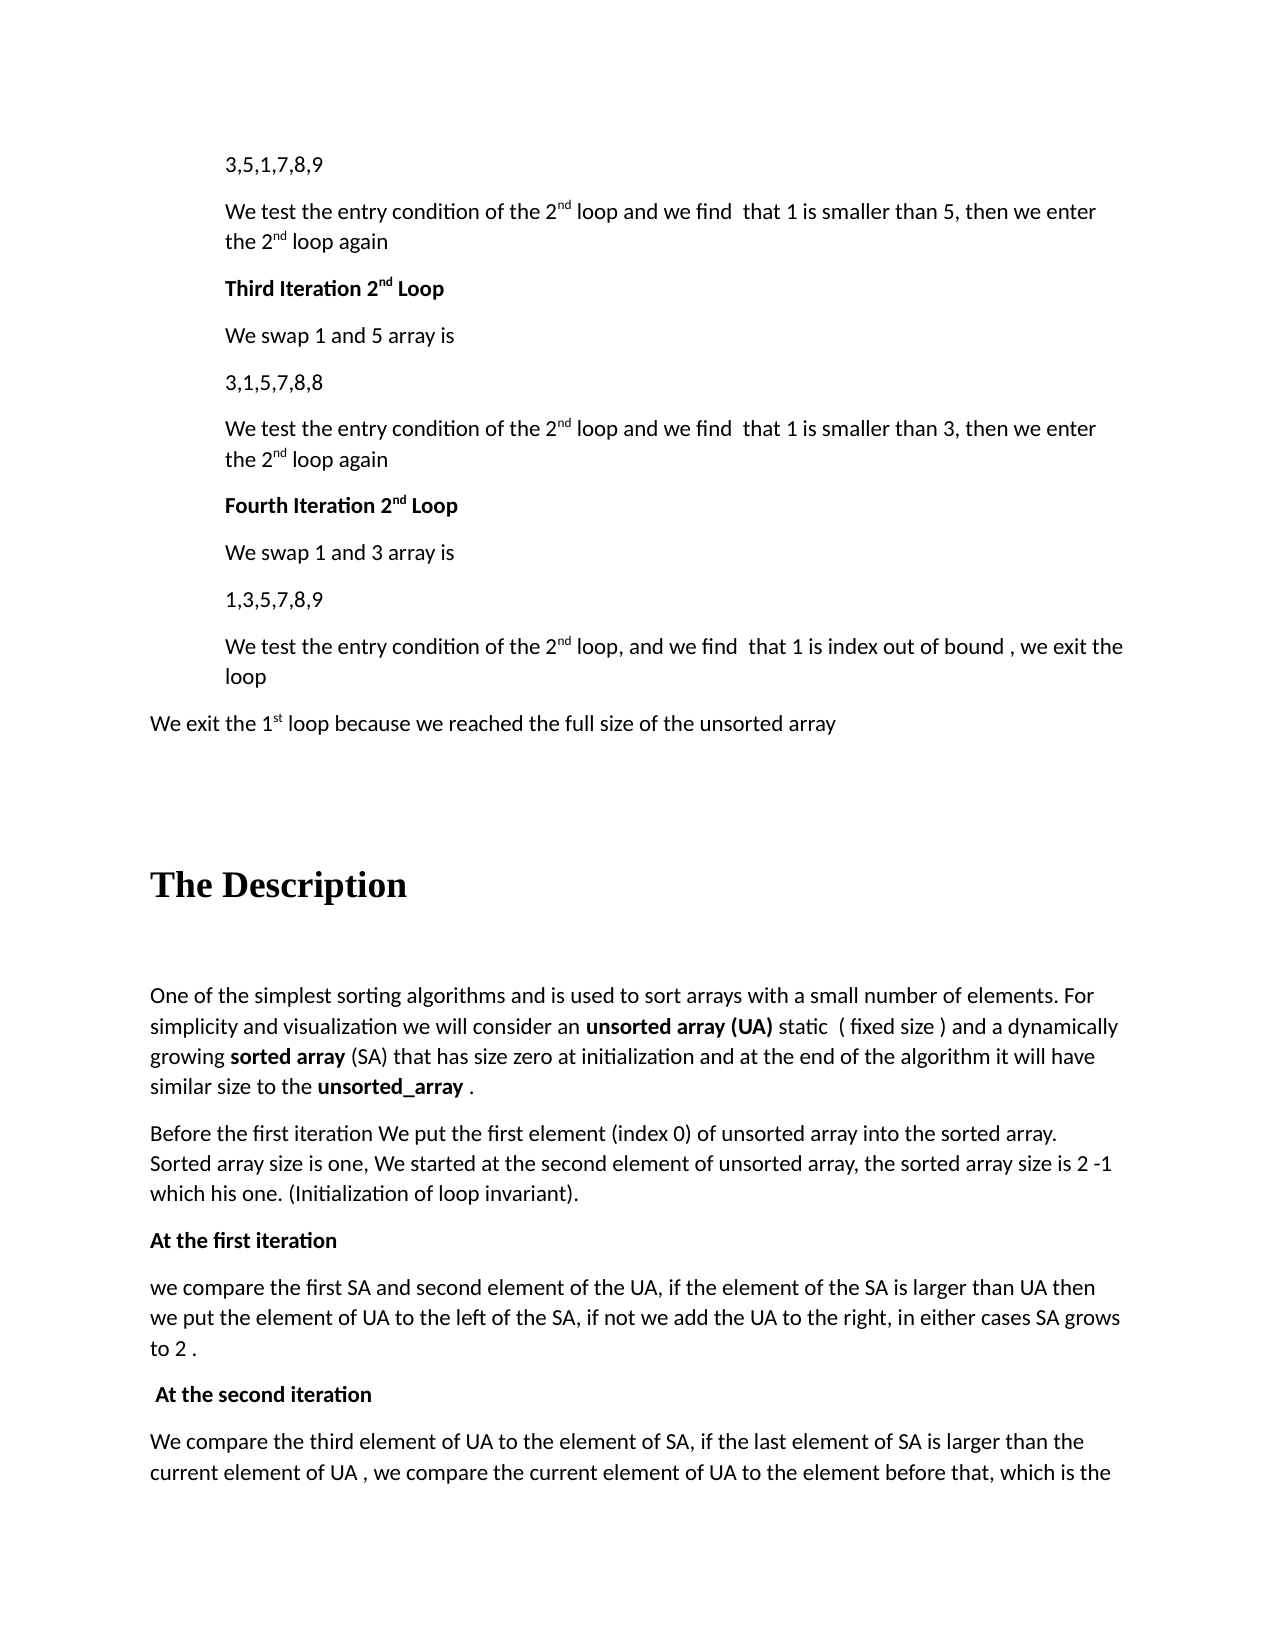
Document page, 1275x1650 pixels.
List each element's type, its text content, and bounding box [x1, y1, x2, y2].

text We swap 1 and 5 array is [150, 321, 1125, 349]
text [150, 1427, 1125, 1486]
text At the first iteration [150, 1226, 1125, 1254]
subtitle The Description [150, 862, 1125, 906]
text We test the entry condition of the 2nd loop, and we find that 1 is index out of bound , we exit the loop [225, 632, 1125, 691]
text We exit the 1st loop because we reached the full size of the unsorted array [150, 709, 1125, 737]
text 3,1,5,7,8,8 [150, 368, 1125, 396]
text At the second iteration [150, 1381, 1125, 1409]
text 1,3,5,7,8,9 [150, 585, 1125, 613]
text Fourth Iteration 2nd Loop [150, 492, 1125, 520]
text Before the first iteration We put the first element (index 0) of unsorted array into the sorted array. Sorted array size is one, We started at the second element of unsorted array, the sorted array size is 2 -1 which his one. (Initialization of loop invariant). [150, 1119, 1125, 1208]
text We swap 1 and 3 array is [150, 538, 1125, 567]
text We test the entry condition of the 2nd loop and we find that 1 is smaller than 5, then we enter the 2nd loop again [225, 197, 1125, 255]
text One of the simplest sorting algorithms and is used to sort arrays with a small number of elements. For simplicity and visualization we will consider an unsorted array (UA) static ( fixed size ) and a dynamically growing sorted array (SA) that has size zero at initialization and at the end of the algorithm it will have similar size to the unsorted_array . [150, 982, 1125, 1100]
text We test the entry condition of the 2nd loop and we find that 1 is smaller than 3, then we enter the 2nd loop again [225, 414, 1125, 473]
text 3,5,1,7,8,9 [150, 150, 1125, 178]
text we compare the first SA and second element of the UA, if the element of the SA is larger than UA then we put the element of UA to the left of the SA, if not we add the UA to the right, in either cases SA grows to 2 . [150, 1273, 1125, 1362]
text Third Iteration 2nd Loop [150, 274, 1125, 302]
